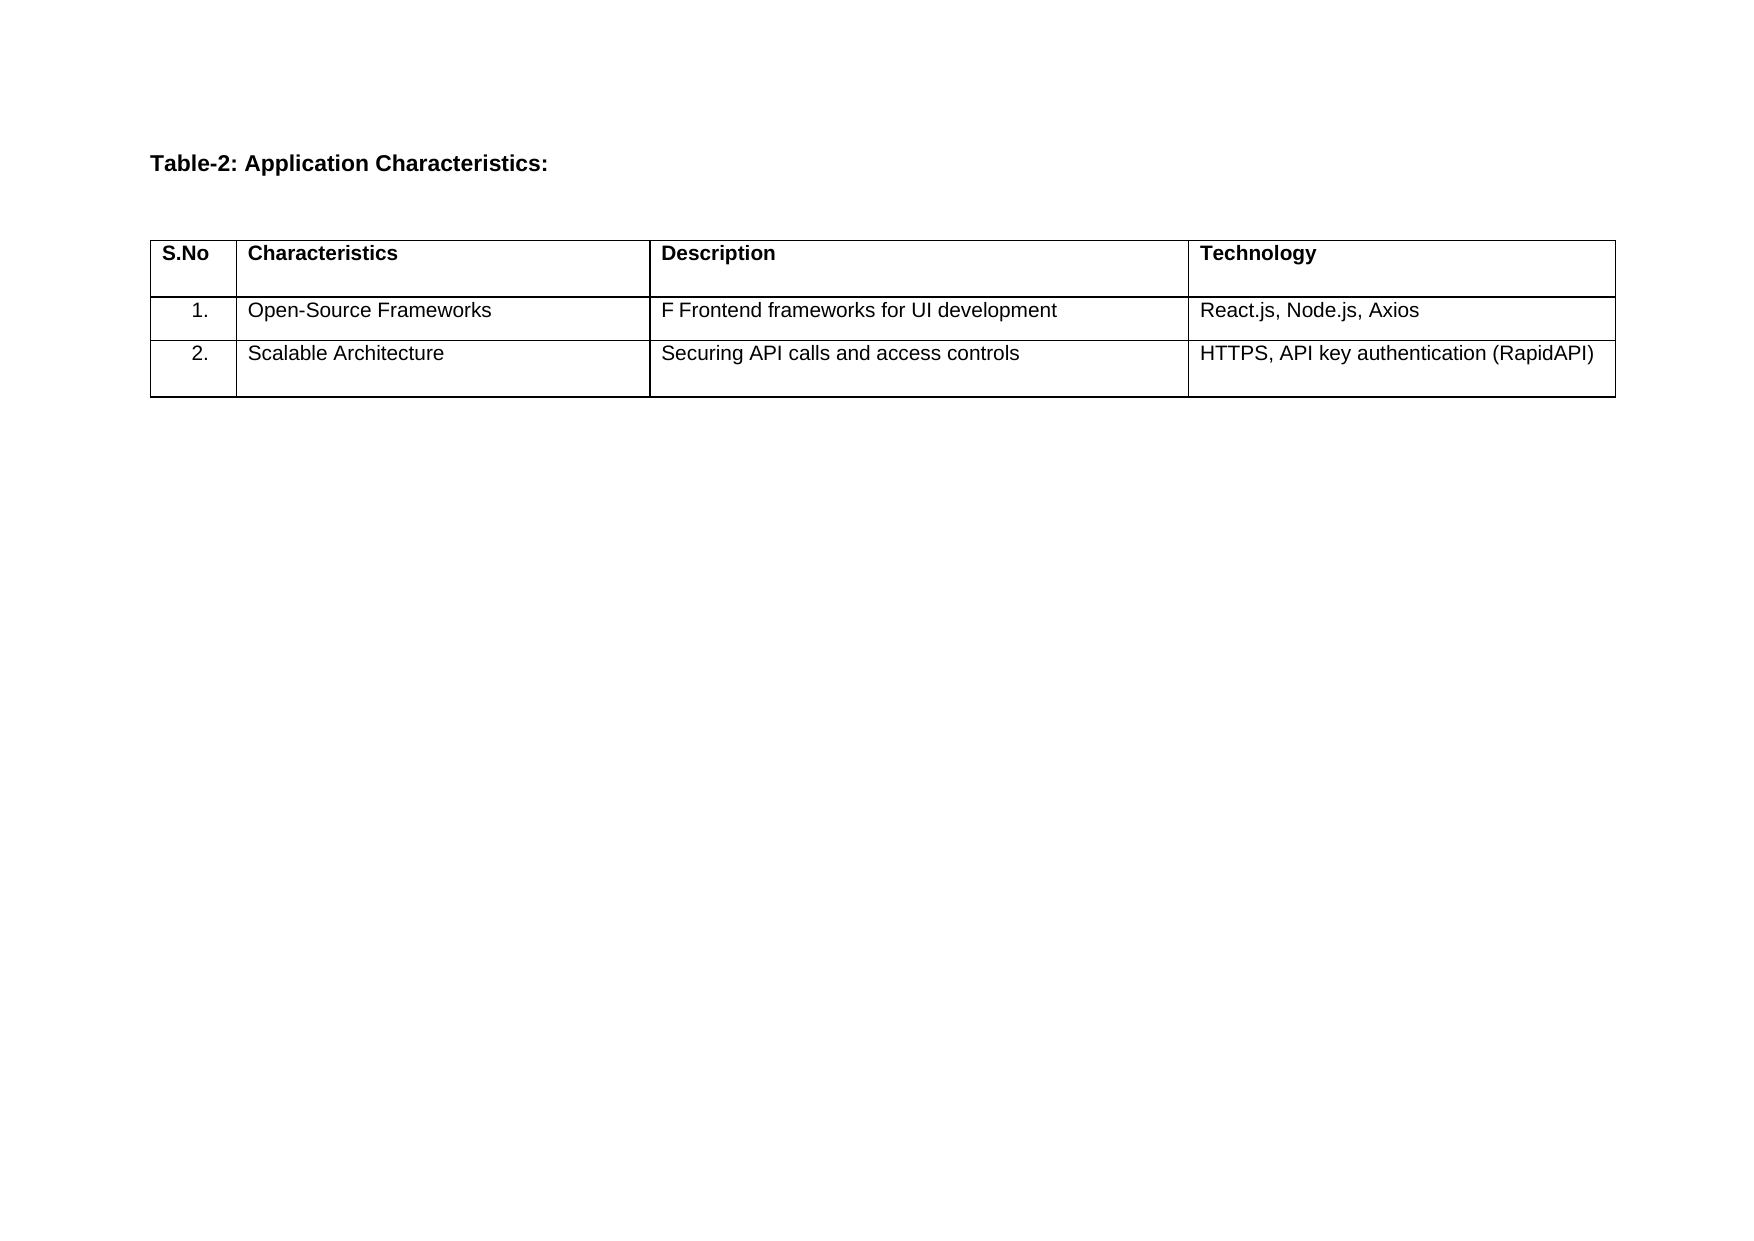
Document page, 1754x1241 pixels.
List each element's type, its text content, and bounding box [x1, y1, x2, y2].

table_cell F Frontend frameworks for UI development [651, 298, 1188, 340]
table_cell [151, 298, 236, 340]
table_cell React.js, Node.js, Axios [1189, 298, 1615, 340]
text Table-2: Application Characteristics: [150, 150, 1665, 176]
table_cell [151, 341, 236, 396]
table_cell Scalable Architecture [237, 341, 649, 396]
table_header Characteristics [237, 241, 649, 296]
table_header Description [651, 241, 1188, 296]
table_cell HTTPS, API key authentication (RapidAPI) [1189, 341, 1615, 396]
table_cell Securing API calls and access controls [651, 341, 1188, 396]
table_header S.No [151, 241, 236, 296]
table_cell Open-Source Frameworks [237, 298, 649, 340]
table_header Technology [1189, 241, 1615, 296]
